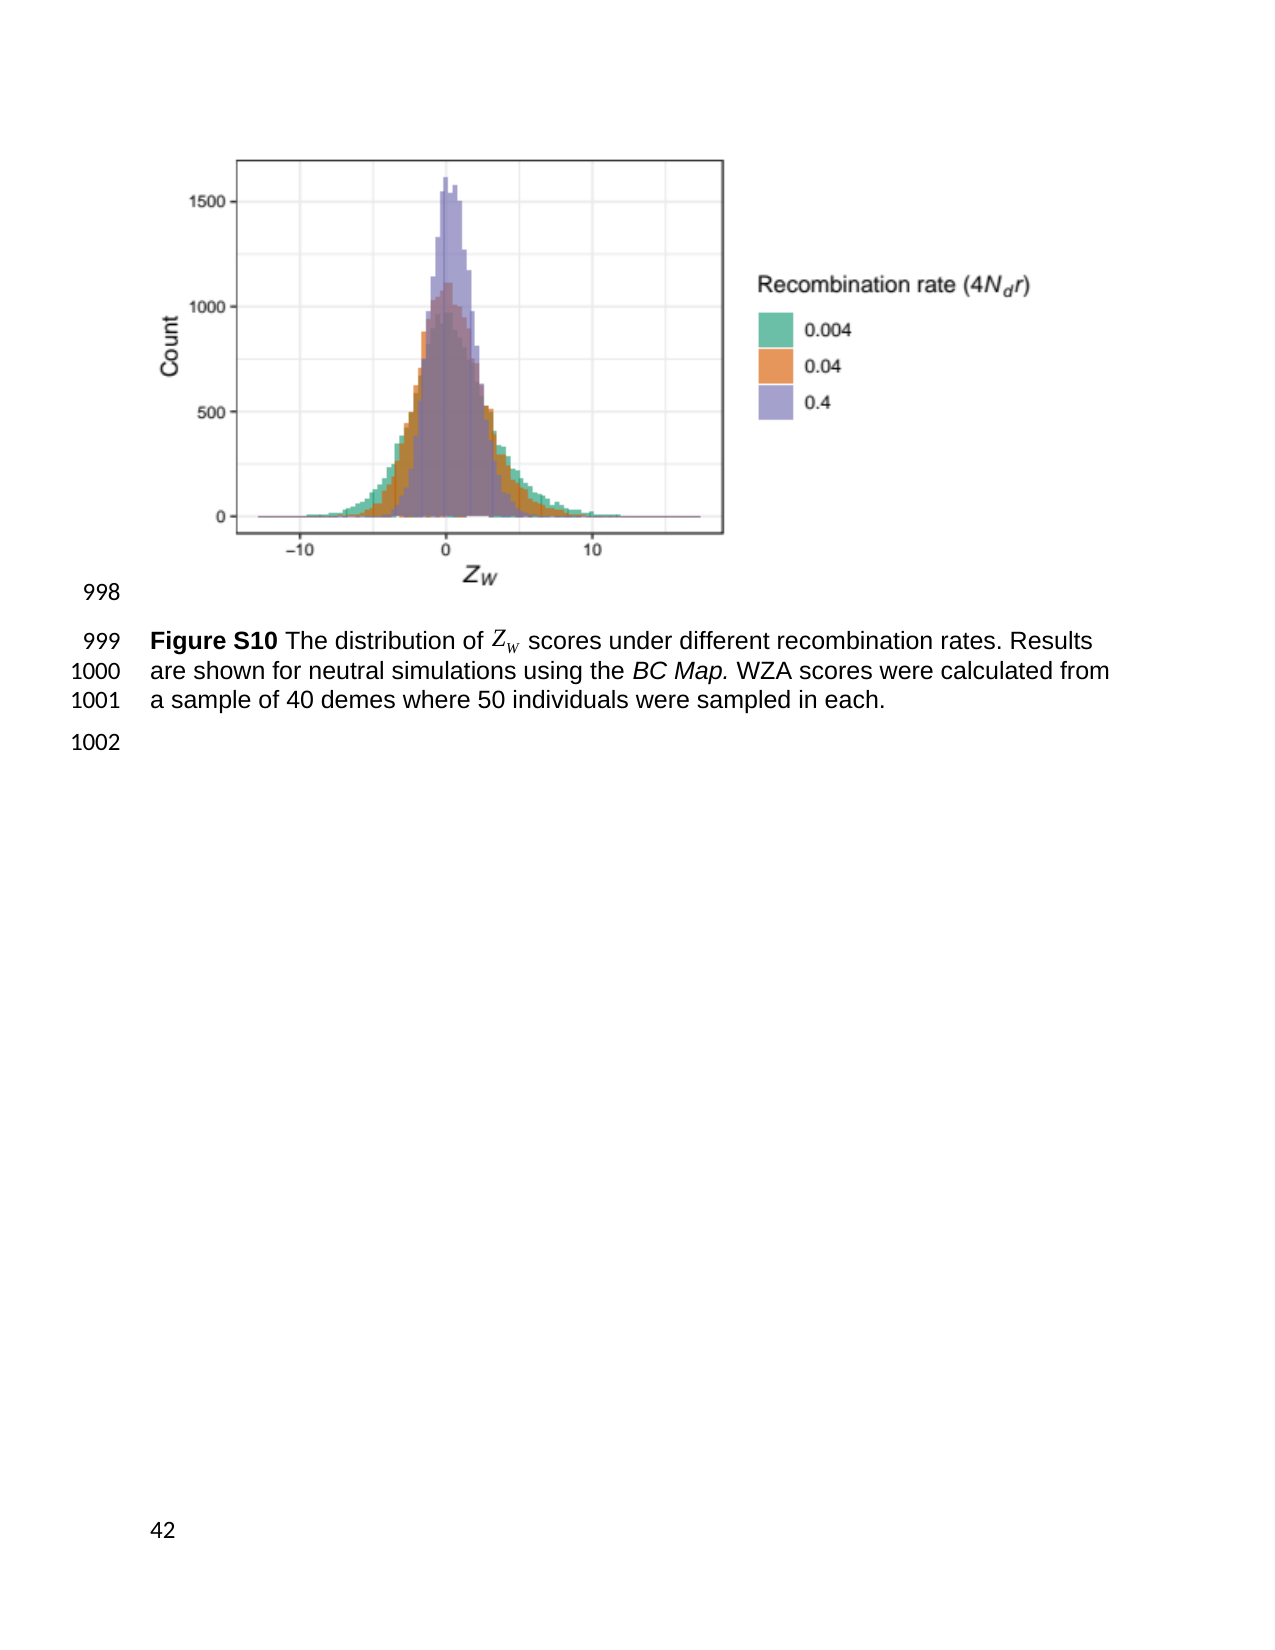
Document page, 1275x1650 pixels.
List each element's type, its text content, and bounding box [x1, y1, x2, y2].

text Figure S10 The distribution of scores under different recombination rates. Results are shown for neutral simulations using the BC Map. WZA scores were calculated from a sample of 40 demes where 50 individuals were sampled in each. [150, 625, 1125, 714]
